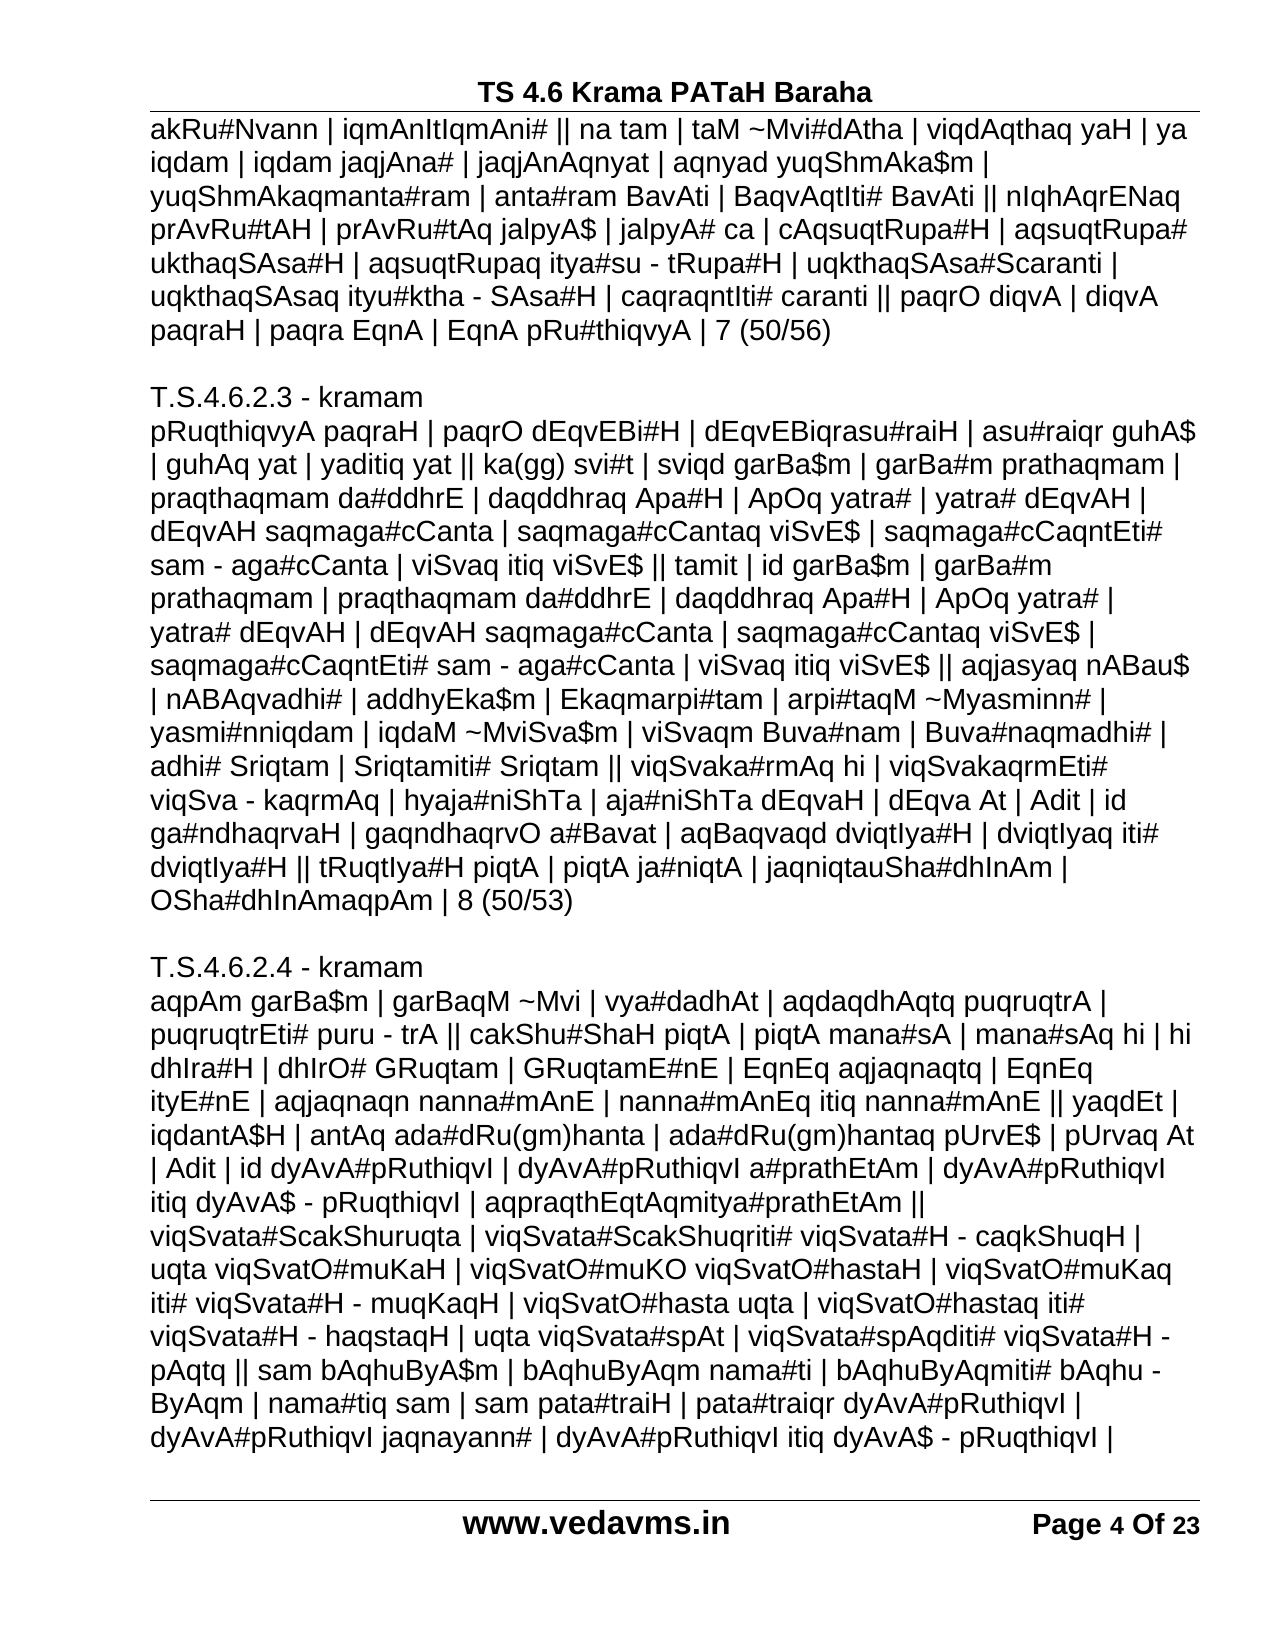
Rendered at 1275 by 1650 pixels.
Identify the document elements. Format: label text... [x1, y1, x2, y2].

text pRuqthiqvyA paqraH | paqrO dEqvEBi#H | dEqvEBiqrasu#raiH | asu#raiqr guhA$ | guhAq yat | yaditiq yat || ka(gg) svi#t | sviqd garBa$m | garBa#m prathaqmam | praqthaqmam da#ddhrE | daqddhraq Apa#H | ApOq yatra# | yatra# dEqvAH | dEqvAH saqmaga#cCanta | saqmaga#cCantaq viSvE$ | saqmaga#cCaqntEti# sam - aga#cCanta | viSvaq itiq viSvE$ || tamit | id garBa$m | garBa#m prathaqmam | praqthaqmam da#ddhrE | daqddhraq Apa#H | ApOq yatra# | yatra# dEqvAH | dEqvAH saqmaga#cCanta | saqmaga#cCantaq viSvE$ | saqmaga#cCaqntEti# sam - aga#cCanta | viSvaq itiq viSvE$ || aqjasyaq nABau$ | nABAqvadhi# | addhyEka$m | Ekaqmarpi#tam | arpi#taqM ~Myasminn# | yasmi#nniqdam | iqdaM ~MviSva$m | viSvaqm Buva#nam | Buva#naqmadhi# | adhi# Sriqtam | Sriqtamiti# Sriqtam || viqSvaka#rmAq hi | viqSvakaqrmEti# viqSva - kaqrmAq | hyaja#niShTa | aja#niShTa dEqvaH | dEqva At | Adit | id ga#ndhaqrvaH | gaqndhaqrvO a#Bavat | aqBaqvaqd dviqtIya#H | dviqtIyaq iti# dviqtIya#H || tRuqtIya#H piqtA | piqtA ja#niqtA | jaqniqtauSha#dhInAm | OSha#dhInAmaqpAm | 8 (50/53) [150, 413, 1200, 917]
text T.S.4.6.2.4 - kramam [150, 950, 1200, 984]
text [150, 984, 1200, 1453]
text T.S.4.6.2.3 - kramam [150, 380, 1200, 413]
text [150, 112, 1200, 346]
